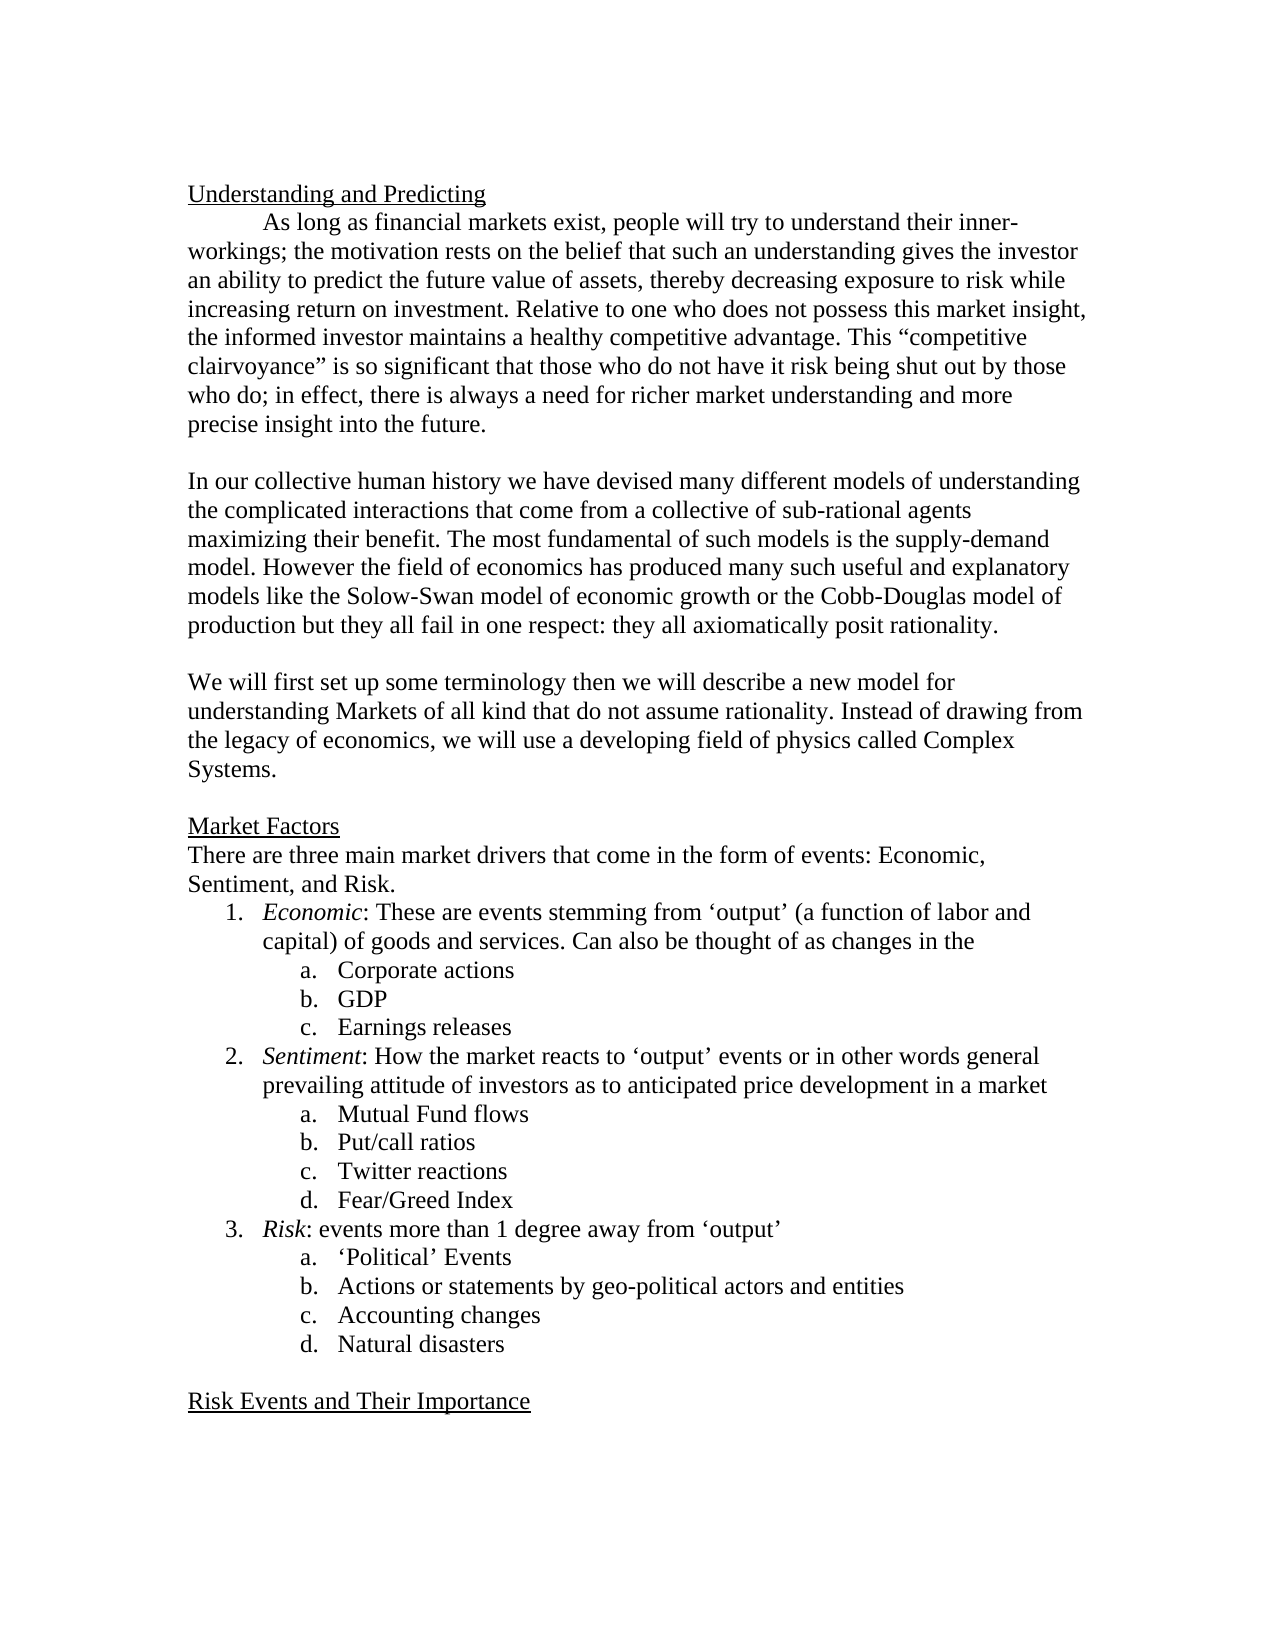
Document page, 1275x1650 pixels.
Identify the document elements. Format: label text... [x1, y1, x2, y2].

list Put/call ratios [300, 1127, 1087, 1156]
list ‘Political’ Events [300, 1242, 1087, 1271]
text Market Factors [187, 811, 1087, 840]
list Fear/Greed Index [300, 1185, 1087, 1214]
text As long as financial markets exist, people will try to understand their inner-workings; the motivation rests on the belief that such an understanding gives the investor an ability to predict the future value of assets, thereby decreasing exposure to risk while increasing return on investment. Relative to one who does not possess this market insight, the informed investor maintains a healthy competitive advantage. This “competitive clairvoyance” is so significant that those who do not have it risk being shut out by those who do; in effect, there is always a need for richer market understanding and more precise insight into the future. [187, 207, 1087, 437]
list GDP [300, 984, 1087, 1012]
list Earnings releases [300, 1012, 1087, 1041]
list Economic: These are events stemming from ‘output’ (a function of labor and capital) of goods and services. Can also be thought of as changes in the [225, 897, 1087, 955]
text Understanding and Predicting [187, 179, 1087, 207]
list Actions or statements by geo-political actors and entities [300, 1271, 1087, 1300]
list Mutual Fund flows [300, 1099, 1087, 1127]
list Sentiment: How the market reacts to ‘output’ events or in other words general prevailing attitude of investors as to anticipated price development in a market [225, 1041, 1087, 1099]
list Corporate actions [300, 955, 1087, 984]
text In our collective human history we have devised many different models of understanding the complicated interactions that come from a collective of sub-rational agents maximizing their benefit. The most fundamental of such models is the supply-demand model. However the field of economics has produced many such useful and explanatory models like the Solow-Swan model of economic growth or the Cobb-Douglas model of production but they all fail in one respect: they all axiomatically posit rationality. [187, 466, 1087, 639]
text There are three main market drivers that come in the form of events: Economic, Sentiment, and Risk. [187, 840, 1087, 897]
list Natural disasters [300, 1329, 1087, 1357]
list Twitter reactions [300, 1156, 1087, 1185]
list Risk: events more than 1 degree away from ‘output’ [225, 1214, 1087, 1242]
text Risk Events and Their Importance [187, 1386, 1087, 1415]
list Accounting changes [300, 1300, 1087, 1329]
text We will first set up some terminology then we will describe a new model for understanding Markets of all kind that do not assume rationality. Instead of drawing from the legacy of economics, we will use a developing field of physics called Complex Systems. [187, 667, 1087, 782]
